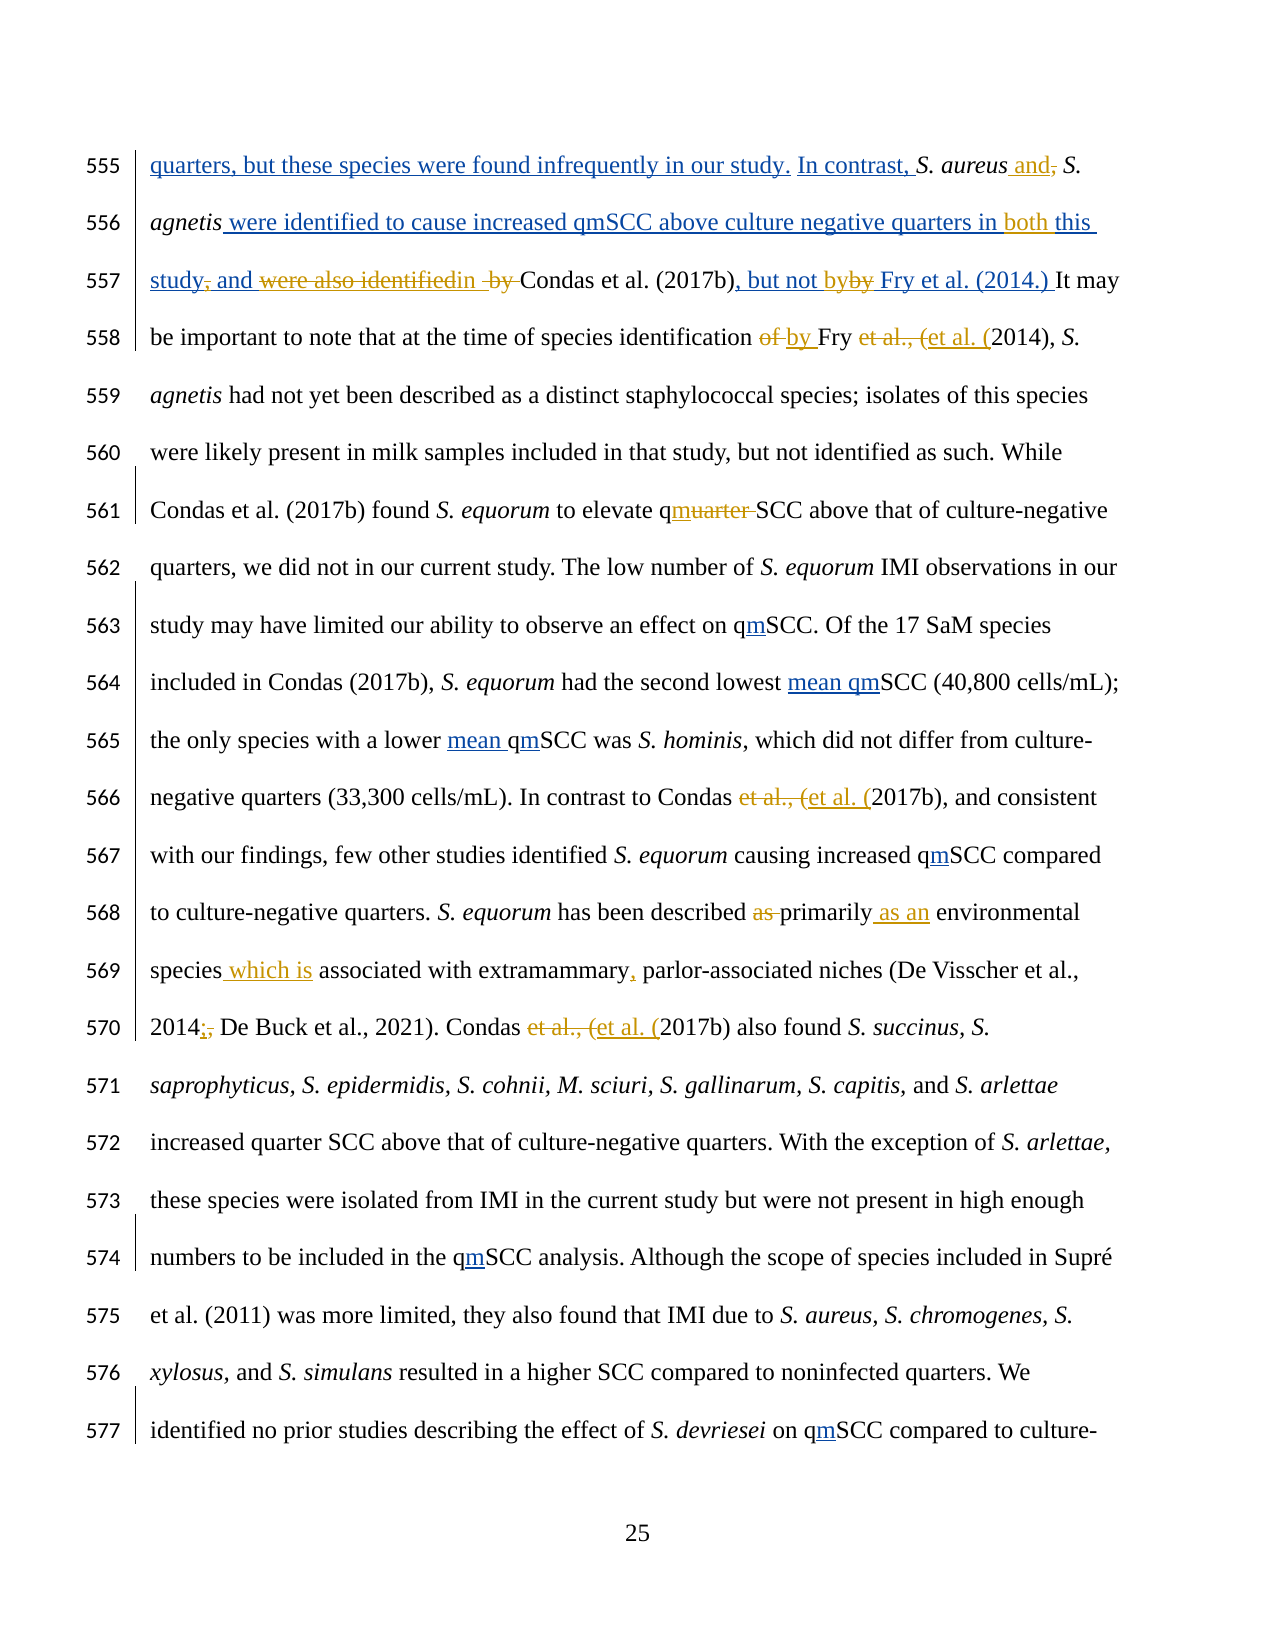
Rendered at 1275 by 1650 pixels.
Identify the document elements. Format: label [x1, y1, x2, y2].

text [150, 150, 1125, 1444]
